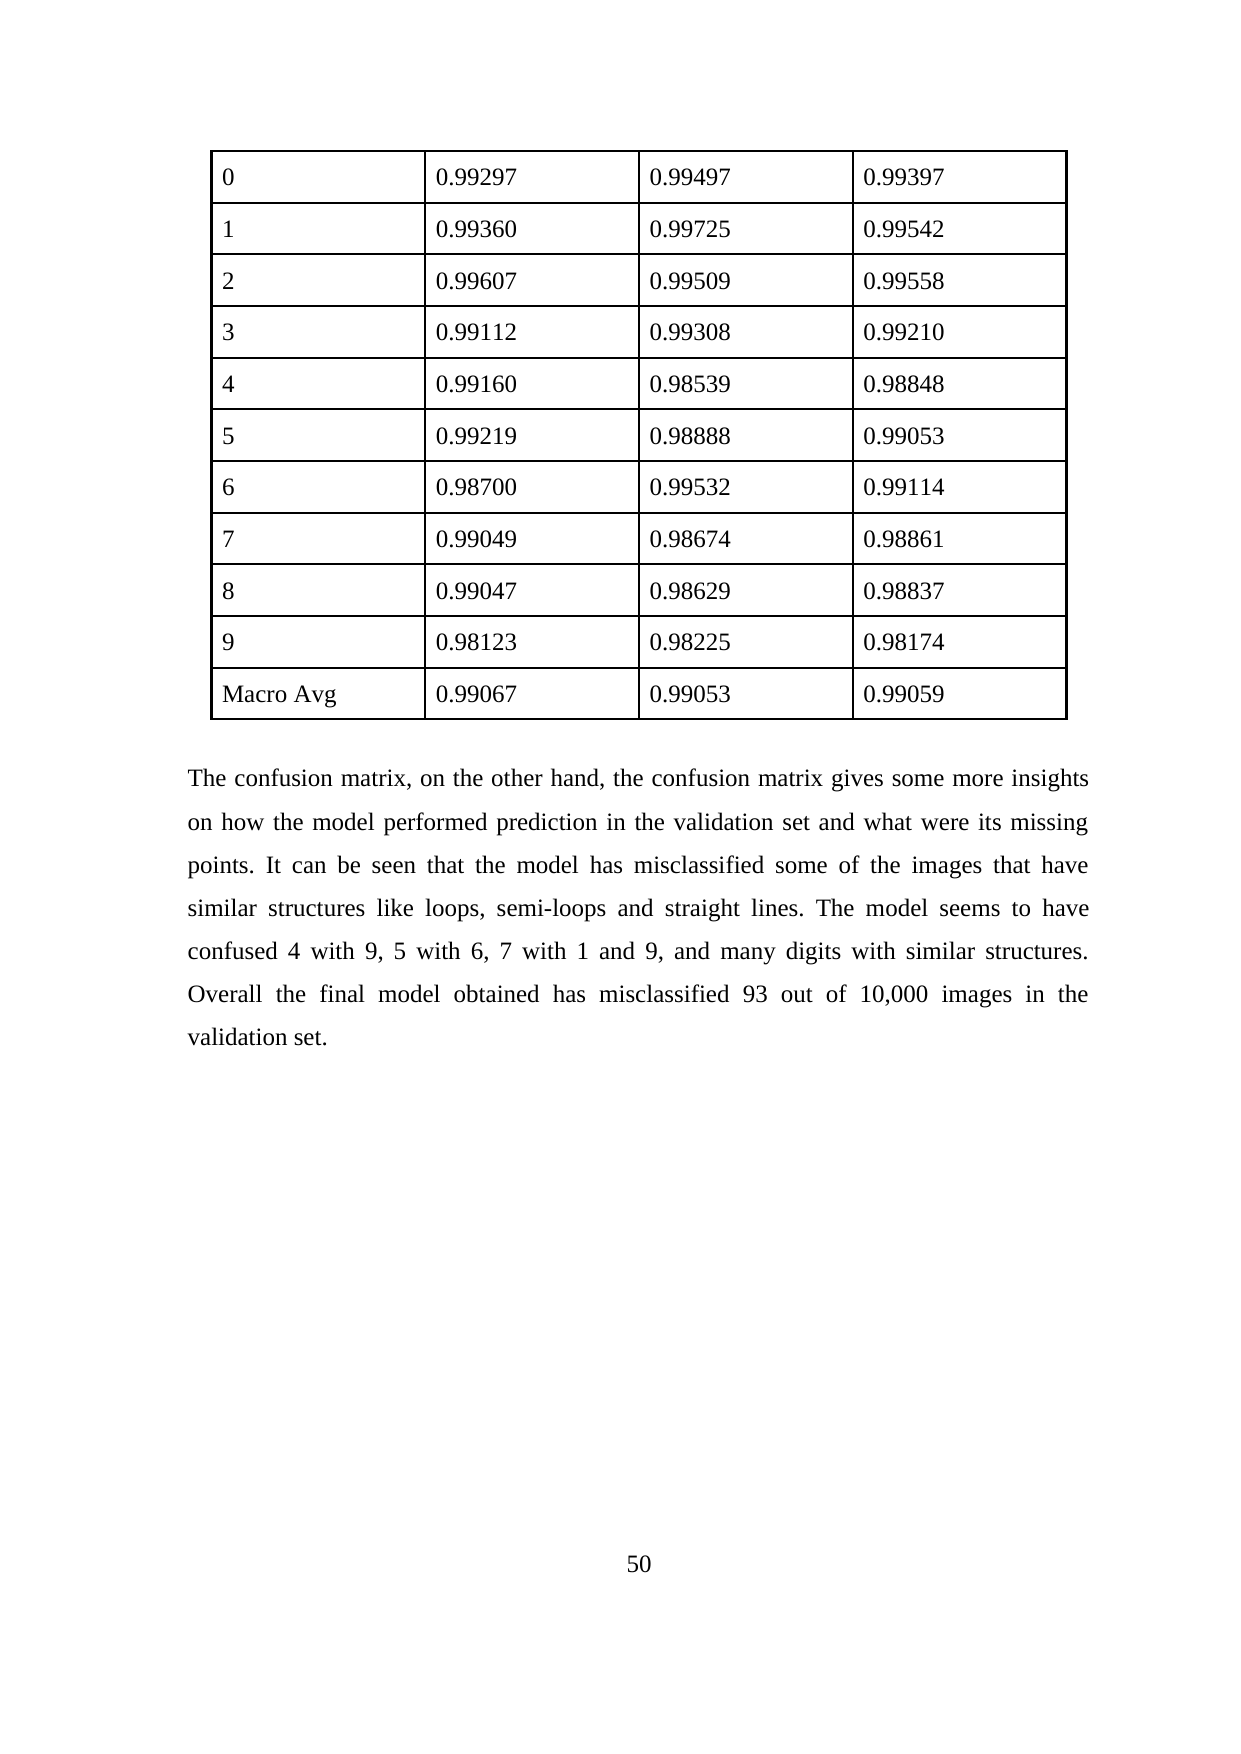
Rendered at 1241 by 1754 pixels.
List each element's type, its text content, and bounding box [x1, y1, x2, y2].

table_cell 2 [213, 255, 424, 305]
table_cell 0.99558 [854, 255, 1065, 305]
table_cell 0.98629 [640, 565, 852, 615]
table_cell 0.99059 [854, 669, 1065, 718]
table_cell 0.98848 [854, 359, 1065, 408]
table_cell 0.99067 [426, 669, 638, 718]
table_cell 0.99049 [426, 514, 638, 563]
table_cell 5 [213, 410, 424, 460]
table_cell 0.98888 [640, 410, 852, 460]
table_cell 0.99497 [640, 152, 852, 202]
table_cell 0.98700 [426, 462, 638, 512]
table_cell 9 [213, 617, 424, 667]
table_cell 0.99607 [426, 255, 638, 305]
table_cell 0.98674 [640, 514, 852, 563]
table_cell 0.99509 [640, 255, 852, 305]
table_cell 1 [213, 204, 424, 253]
table_cell 0.99160 [426, 359, 638, 408]
table_cell 0.99397 [854, 152, 1065, 202]
table_cell 4 [213, 359, 424, 408]
table_cell Macro Avg [213, 669, 424, 718]
table_cell 0.98225 [640, 617, 852, 667]
table_cell 0.98174 [854, 617, 1065, 667]
table_cell 0.98539 [640, 359, 852, 408]
table_cell 0.99297 [426, 152, 638, 202]
table_cell 0 [213, 152, 424, 202]
table_cell 0.99047 [426, 565, 638, 615]
table_cell 8 [213, 565, 424, 615]
table_cell 0.99114 [854, 462, 1065, 512]
table_cell 0.99360 [426, 204, 638, 253]
table_cell 0.99112 [426, 307, 638, 357]
table_cell 0.99542 [854, 204, 1065, 253]
table_cell 0.98861 [854, 514, 1065, 563]
table_cell 0.99053 [640, 669, 852, 718]
table_cell 3 [213, 307, 424, 357]
table_cell 6 [213, 462, 424, 512]
table_cell 0.98123 [426, 617, 638, 667]
table_cell 0.99532 [640, 462, 852, 512]
table_cell 0.99308 [640, 307, 852, 357]
table_cell 0.99053 [854, 410, 1065, 460]
table_cell 0.99219 [426, 410, 638, 460]
table_cell 7 [213, 514, 424, 563]
text The confusion matrix, on the other hand, the confusion matrix gives some more insights on how the model performed prediction in the validation set and what were its missing points. It can be seen that the model has misclassified some of the images that have similar structures like loops, semi-loops and straight lines. The model seems to have confused 4 with 9, 5 with 6, 7 with 1 and 9, and many digits with similar structures. Overall the final model obtained has misclassified 93 out of 10,000 images in the validation set. [187, 763, 1090, 1051]
table_cell 0.99210 [854, 307, 1065, 357]
table_cell 0.98837 [854, 565, 1065, 615]
table_cell 0.99725 [640, 204, 852, 253]
